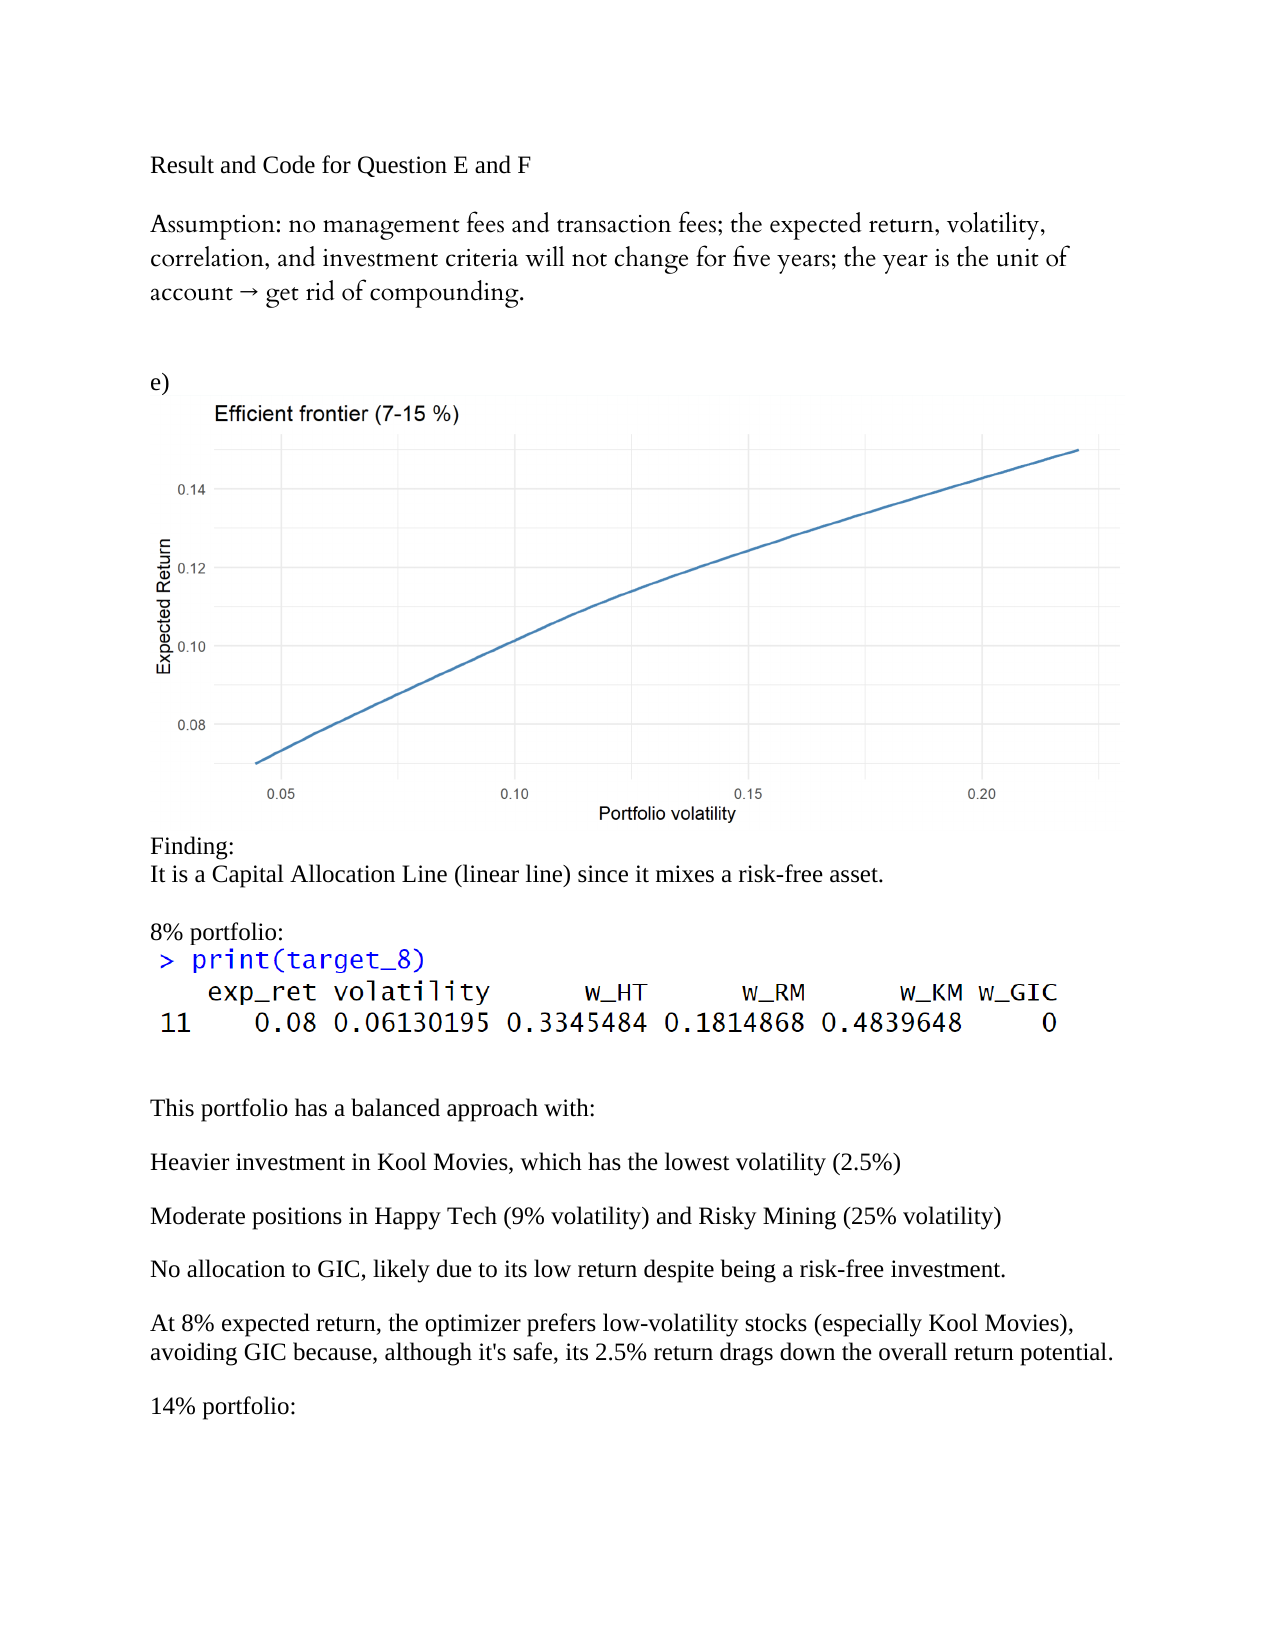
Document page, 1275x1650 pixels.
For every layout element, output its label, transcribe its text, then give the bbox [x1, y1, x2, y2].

text 14% portfolio: [150, 1391, 1125, 1419]
text e) [150, 367, 1125, 395]
picture [150, 945, 1125, 1040]
text Finding: [150, 831, 1125, 859]
text Moderate positions in Happy Tech (9% volatility) and Risky Mining (25% volatility) [150, 1201, 1125, 1229]
text 8% portfolio: [150, 917, 1125, 945]
text Assumption: no management fees and transaction fees; the expected return, volatility, correlation, and investment criteria will not change for five years; the year is the unit of account → get rid of compounding. [150, 207, 1125, 309]
text Result and Code for Question E and F [150, 150, 1125, 179]
picture [150, 395, 1125, 831]
text It is a Capital Allocation Line (linear line) since it mixes a risk-free asset. [150, 859, 1125, 888]
text Heavier investment in Kool Movies, which has the lowest volatility (2.5%) [150, 1147, 1125, 1176]
text No allocation to GIC, likely due to its low return despite being a risk-free investment. [150, 1254, 1125, 1283]
text This portfolio has a balanced approach with: [150, 1093, 1125, 1122]
text At 8% expected return, the optimizer prefers low-volatility stocks (especially Kool Movies), avoiding GIC because, although it's safe, its 2.5% return drags down the overall return potential. [150, 1308, 1125, 1366]
